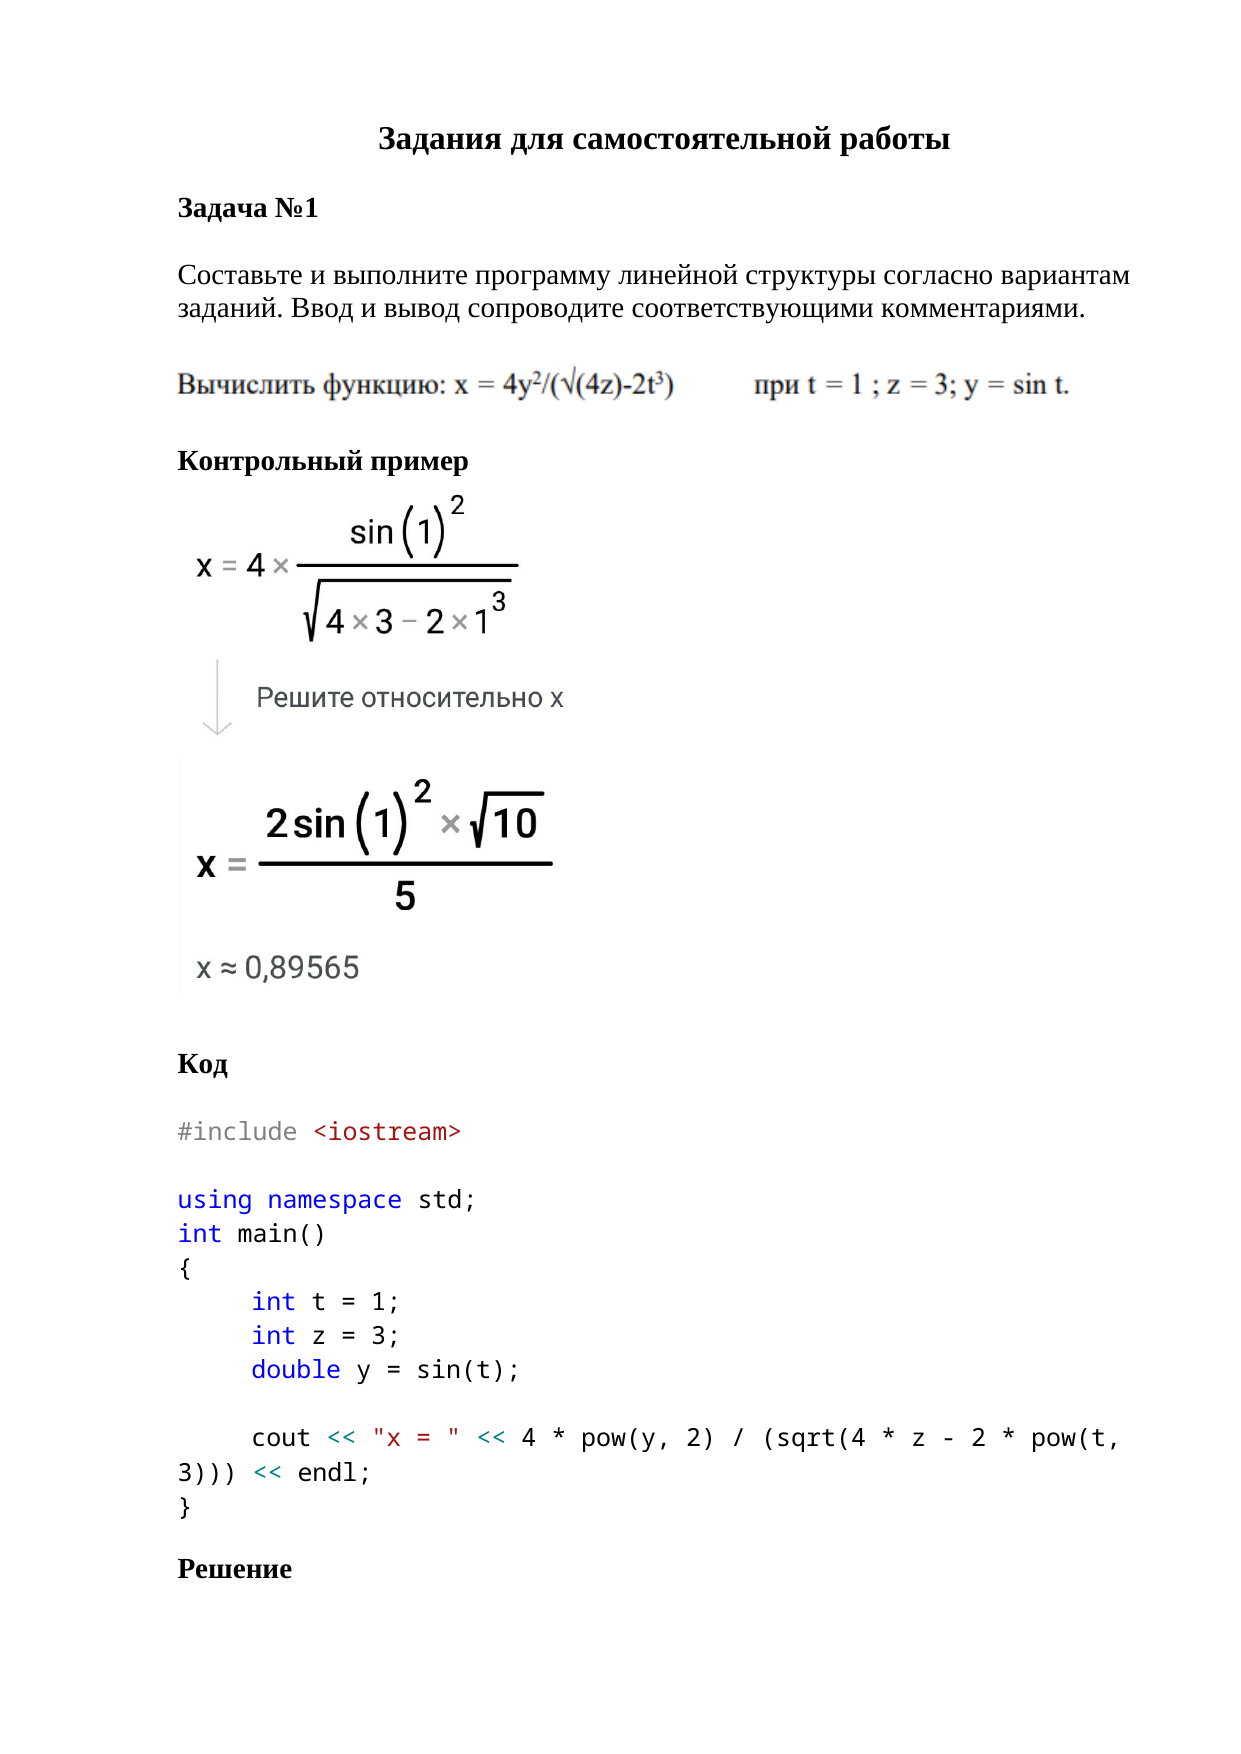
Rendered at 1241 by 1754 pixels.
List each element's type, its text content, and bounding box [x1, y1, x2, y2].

text int z = 3; [177, 1318, 1152, 1352]
text Задания для самостоятельной работы [177, 118, 1152, 156]
text } [177, 1488, 1152, 1522]
text Задача №1 [177, 190, 1152, 223]
text Код [177, 1046, 1152, 1080]
text Контрольный пример [177, 443, 1152, 476]
text using namespace std; [177, 1182, 1152, 1216]
text double y = sin(t); [177, 1352, 1152, 1386]
text Решение [177, 1551, 1152, 1584]
text { [177, 1250, 1152, 1284]
text int main() [177, 1216, 1152, 1250]
text cout << "x = " << 4 * pow(y, 2) / (sqrt(4 * z - 2 * pow(t, 3))) << endl; [177, 1420, 1152, 1488]
picture [177, 359, 1081, 410]
text Составьте и выполните программу линейной структуры согласно вариантам заданий. Ввод и вывод сопроводите соответствующими комментариями. [177, 257, 1152, 324]
text int t = 1; [177, 1284, 1152, 1318]
picture [177, 476, 581, 1013]
text #include <iostream> [177, 1113, 1152, 1148]
